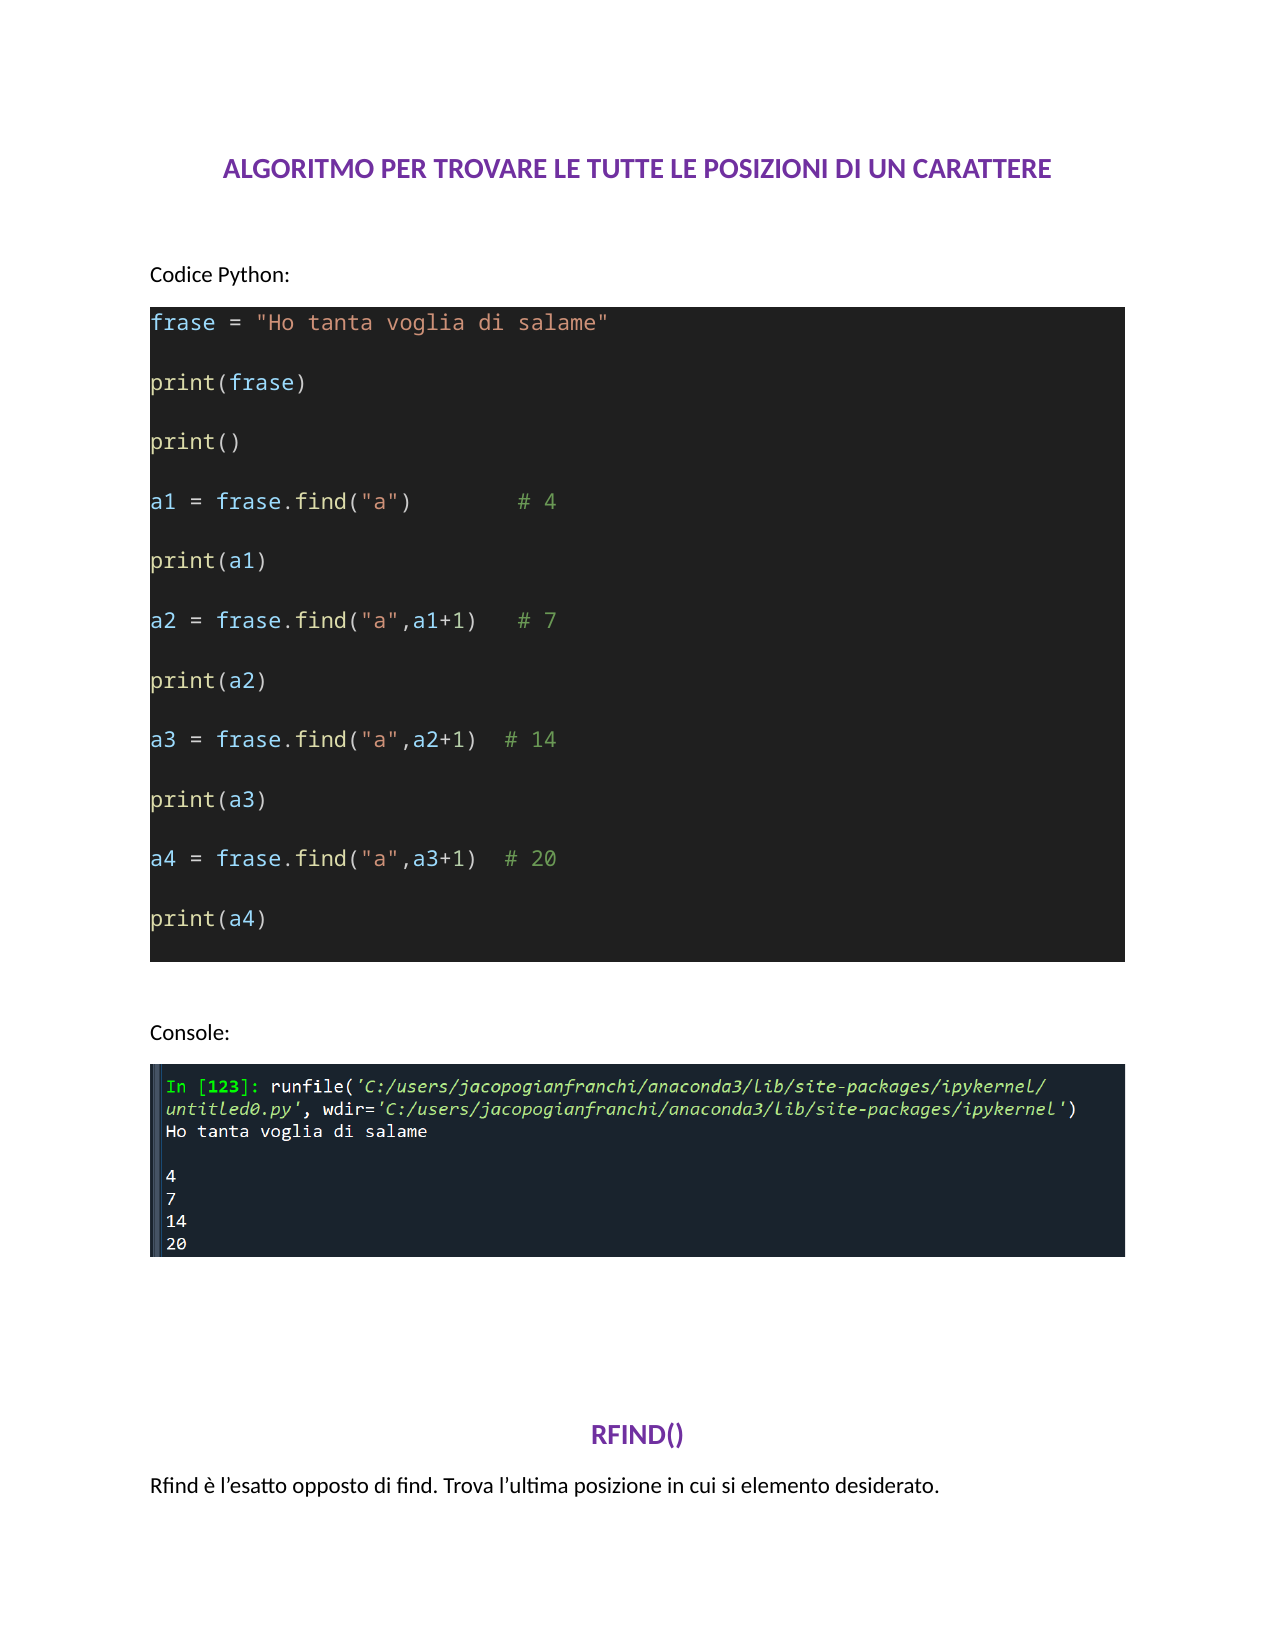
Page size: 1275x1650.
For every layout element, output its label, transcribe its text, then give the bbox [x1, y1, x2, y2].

text a3 = frase.find("a",a2+1) # 14 [150, 724, 1125, 754]
text print(a2) [150, 664, 1125, 694]
text print(a3) [150, 784, 1125, 813]
text print(a1) [150, 545, 1125, 575]
text ALGORITMO PER TROVARE LE TUTTE LE POSIZIONI DI UN CARATTERE [150, 150, 1125, 186]
text Rfind è l’esatto opposto di find. Trova l’ultima posizione in cui si elemento desiderato. [150, 1471, 1125, 1499]
text a1 = frase.find("a") # 4 [150, 486, 1125, 516]
text print(frase) [150, 367, 1125, 396]
text a2 = frase.find("a",a1+1) # 7 [150, 605, 1125, 635]
picture [150, 1064, 1125, 1257]
text print() [150, 426, 1125, 456]
text a4 = frase.find("a",a3+1) # 20 [150, 843, 1125, 873]
text Codice Python: [150, 260, 1125, 288]
text frase = "Ho tanta voglia di salame" [150, 307, 1125, 337]
text print(a4) [150, 903, 1125, 933]
text RFIND() [150, 1416, 1125, 1451]
text Console: [150, 1018, 1125, 1046]
